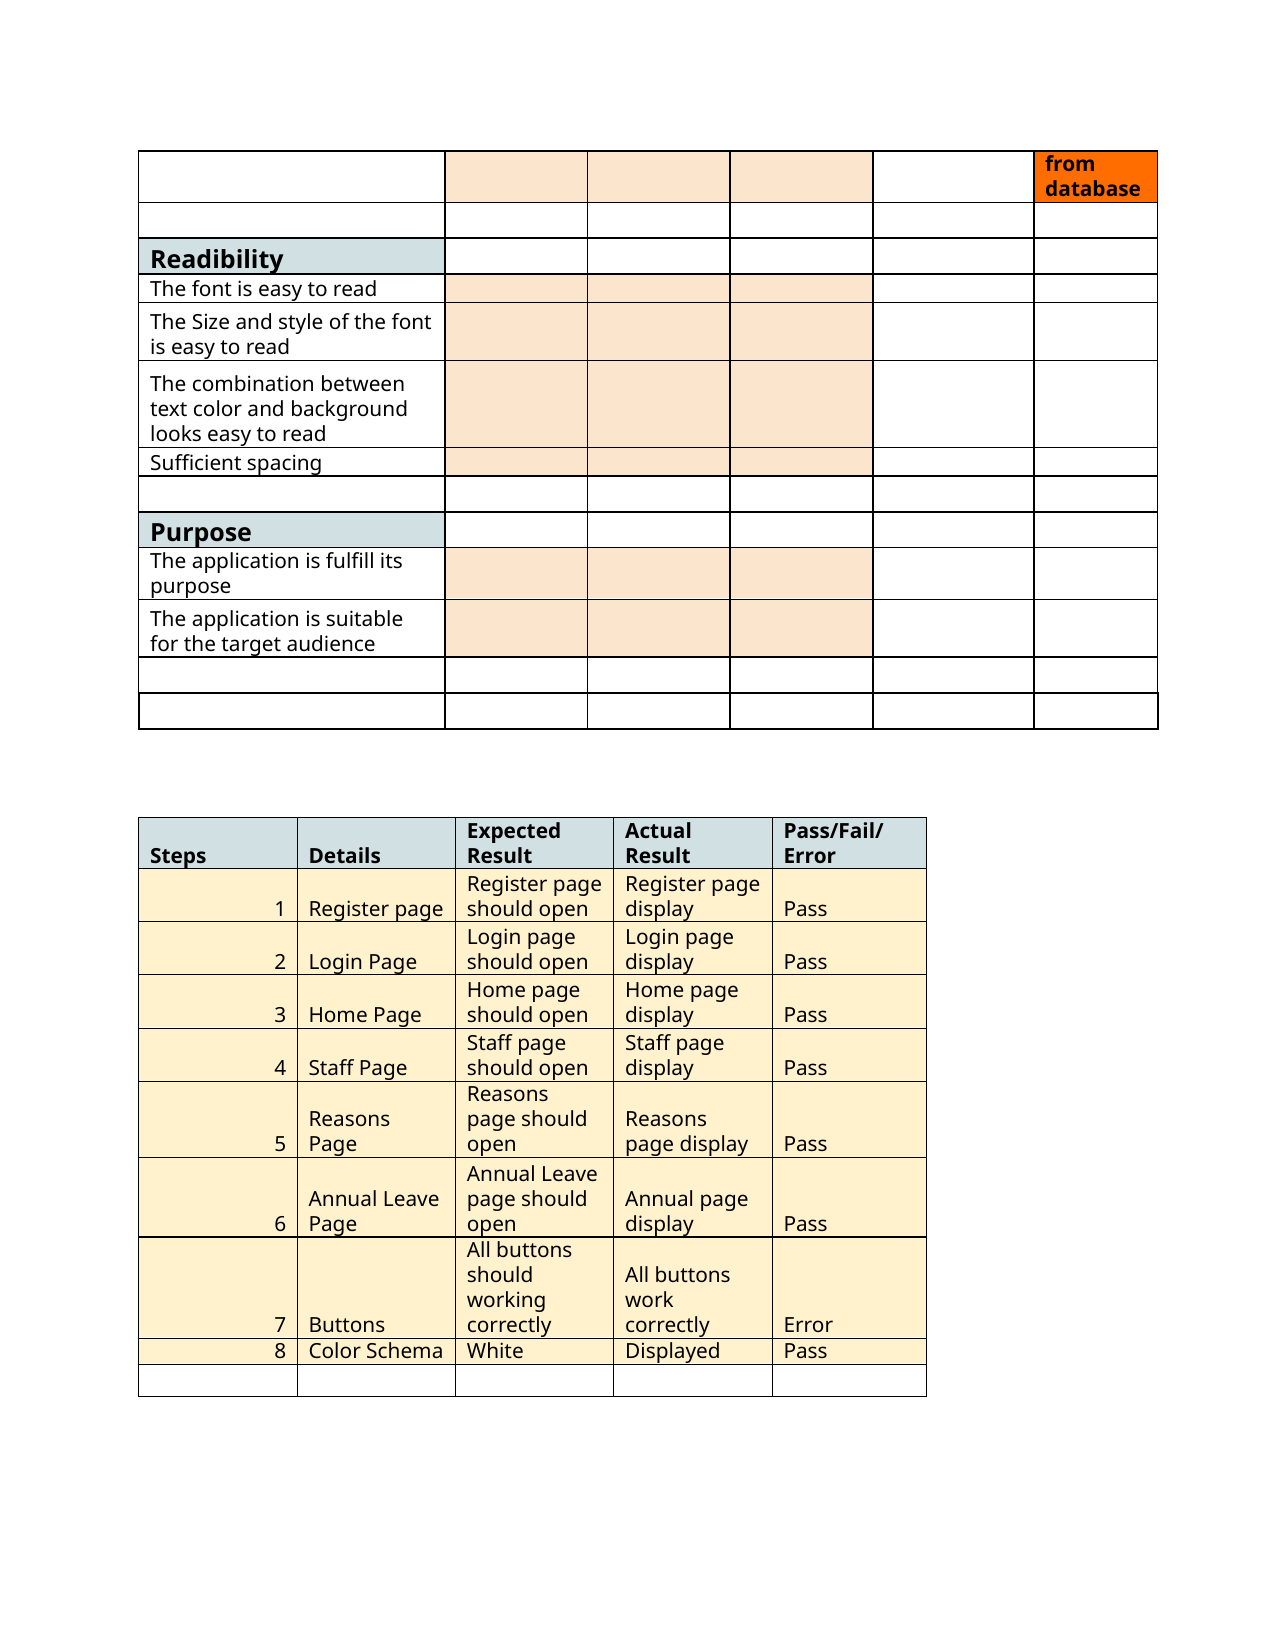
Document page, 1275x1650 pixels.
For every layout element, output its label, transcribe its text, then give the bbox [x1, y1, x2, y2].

table_cell [1035, 448, 1157, 475]
table_cell [446, 477, 587, 511]
table_cell Displayed [614, 1339, 772, 1363]
table_cell 1 [139, 869, 297, 921]
table_cell [614, 1365, 772, 1396]
table_cell The font is easy to read [139, 275, 444, 302]
table_cell Reasons page display [614, 1082, 772, 1157]
table_cell [588, 203, 729, 237]
table_cell [731, 600, 872, 656]
table_cell The application is fulfill its purpose [139, 548, 444, 598]
table_cell [874, 658, 1033, 692]
table_cell 3 [139, 975, 297, 1027]
table_cell [874, 203, 1033, 237]
table_cell Pass [773, 1082, 926, 1157]
table_cell [446, 448, 587, 475]
table_cell [874, 600, 1033, 656]
table_cell [874, 548, 1033, 598]
table_cell [588, 477, 729, 511]
table_cell [874, 239, 1033, 273]
table_cell 5 [139, 1082, 297, 1157]
table_cell [446, 513, 587, 547]
table_cell The application is suitable for the target audience [139, 600, 444, 656]
table_cell [874, 361, 1033, 447]
table_cell [874, 477, 1033, 511]
table_cell [1035, 361, 1157, 447]
table_cell [874, 275, 1033, 302]
table_cell [1035, 239, 1157, 273]
table_cell [446, 361, 587, 447]
table_cell Home page should open [456, 975, 613, 1027]
table_cell [1035, 548, 1157, 598]
table_cell Staff page display [614, 1029, 772, 1081]
table_cell [446, 600, 587, 656]
table_cell [588, 361, 729, 447]
table_cell Annual Leave Page [298, 1158, 455, 1236]
table_cell [139, 203, 444, 237]
table_cell [731, 658, 872, 692]
table_cell [456, 1365, 613, 1396]
table_cell [1035, 477, 1157, 511]
table_header Actual Result [614, 818, 772, 868]
table_cell [446, 239, 587, 273]
table_cell The Size and style of the font is easy to read [139, 303, 444, 360]
table_cell Pass [773, 922, 926, 974]
table_cell Readibility [139, 239, 444, 273]
table_cell [446, 694, 587, 728]
table_cell Reasons Page [298, 1082, 455, 1157]
table_cell [874, 513, 1033, 547]
table_cell [588, 513, 729, 547]
table_cell [731, 477, 872, 511]
table_cell [874, 152, 1033, 202]
table_cell Pass [773, 975, 926, 1027]
table_cell White [456, 1339, 613, 1363]
table_cell Pass [773, 1339, 926, 1363]
table_cell Error [773, 1238, 926, 1337]
table_cell Login page display [614, 922, 772, 974]
table_cell [773, 1365, 926, 1396]
table_cell Purpose [139, 513, 444, 547]
table_cell [446, 275, 587, 302]
table_cell [446, 203, 587, 237]
table_cell [731, 513, 872, 547]
table_cell [588, 152, 729, 202]
table_cell [1035, 303, 1157, 360]
table_cell [298, 1365, 455, 1396]
table_cell Staff Page [298, 1029, 455, 1081]
table_cell [588, 548, 729, 598]
table_cell [139, 477, 444, 511]
table_cell Pass [773, 1158, 926, 1236]
table_cell [1035, 694, 1157, 728]
table_cell All buttons should working correctly [456, 1238, 613, 1337]
table_cell [446, 303, 587, 360]
table_cell [731, 361, 872, 447]
table_cell Annual Leave page should open [456, 1158, 613, 1236]
table_cell [731, 303, 872, 360]
table_cell Register page display [614, 869, 772, 921]
table_cell Annual page display [614, 1158, 772, 1236]
table_cell Register page should open [456, 869, 613, 921]
table_cell [588, 239, 729, 273]
table_cell 8 [139, 1339, 297, 1363]
table_cell Home page display [614, 975, 772, 1027]
table_cell [1035, 203, 1157, 237]
table_cell [731, 152, 872, 202]
table_header Pass/Fail/Error [773, 818, 926, 868]
table_cell Reasons page should open [456, 1082, 613, 1157]
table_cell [1035, 152, 1157, 202]
table_cell The combination between text color and background looks easy to read [139, 361, 444, 447]
table_cell [731, 448, 872, 475]
table_cell [731, 694, 872, 728]
table_cell Sufficient spacing [139, 448, 444, 475]
table_cell 2 [139, 922, 297, 974]
table_cell [446, 152, 587, 202]
table_cell 4 [139, 1029, 297, 1081]
table_cell [588, 448, 729, 475]
table_cell [446, 548, 587, 598]
table_cell [731, 239, 872, 273]
table_cell Pass [773, 1029, 926, 1081]
table_cell [139, 1365, 297, 1396]
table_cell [139, 152, 444, 202]
table_cell [1035, 600, 1157, 656]
table_cell 6 [139, 1158, 297, 1236]
table_cell [588, 275, 729, 302]
table_cell Color Schema [298, 1339, 455, 1363]
table_cell [1035, 275, 1157, 302]
table_cell All buttons work correctly [614, 1238, 772, 1337]
table_cell [874, 448, 1033, 475]
table_cell [874, 303, 1033, 360]
table_cell [1035, 513, 1157, 547]
table_cell [139, 658, 444, 692]
table_cell [588, 658, 729, 692]
table_cell [588, 694, 729, 728]
table_header Details [298, 818, 455, 868]
table_header Steps [139, 818, 297, 868]
table_cell [588, 600, 729, 656]
table_cell Login Page [298, 922, 455, 974]
table_cell [588, 303, 729, 360]
table_cell [140, 694, 444, 728]
table_cell [731, 275, 872, 302]
table_cell [731, 203, 872, 237]
table_header Expected Result [456, 818, 613, 868]
table_cell Pass [773, 869, 926, 921]
table_cell Buttons [298, 1238, 455, 1337]
table_cell [1035, 658, 1157, 692]
table_cell [874, 694, 1033, 728]
table_cell [446, 658, 587, 692]
table_cell 7 [139, 1238, 297, 1337]
table_cell [731, 548, 872, 598]
table_cell Staff page should open [456, 1029, 613, 1081]
table_cell Login page should open [456, 922, 613, 974]
table_cell Home Page [298, 975, 455, 1027]
table_cell Register page [298, 869, 455, 921]
